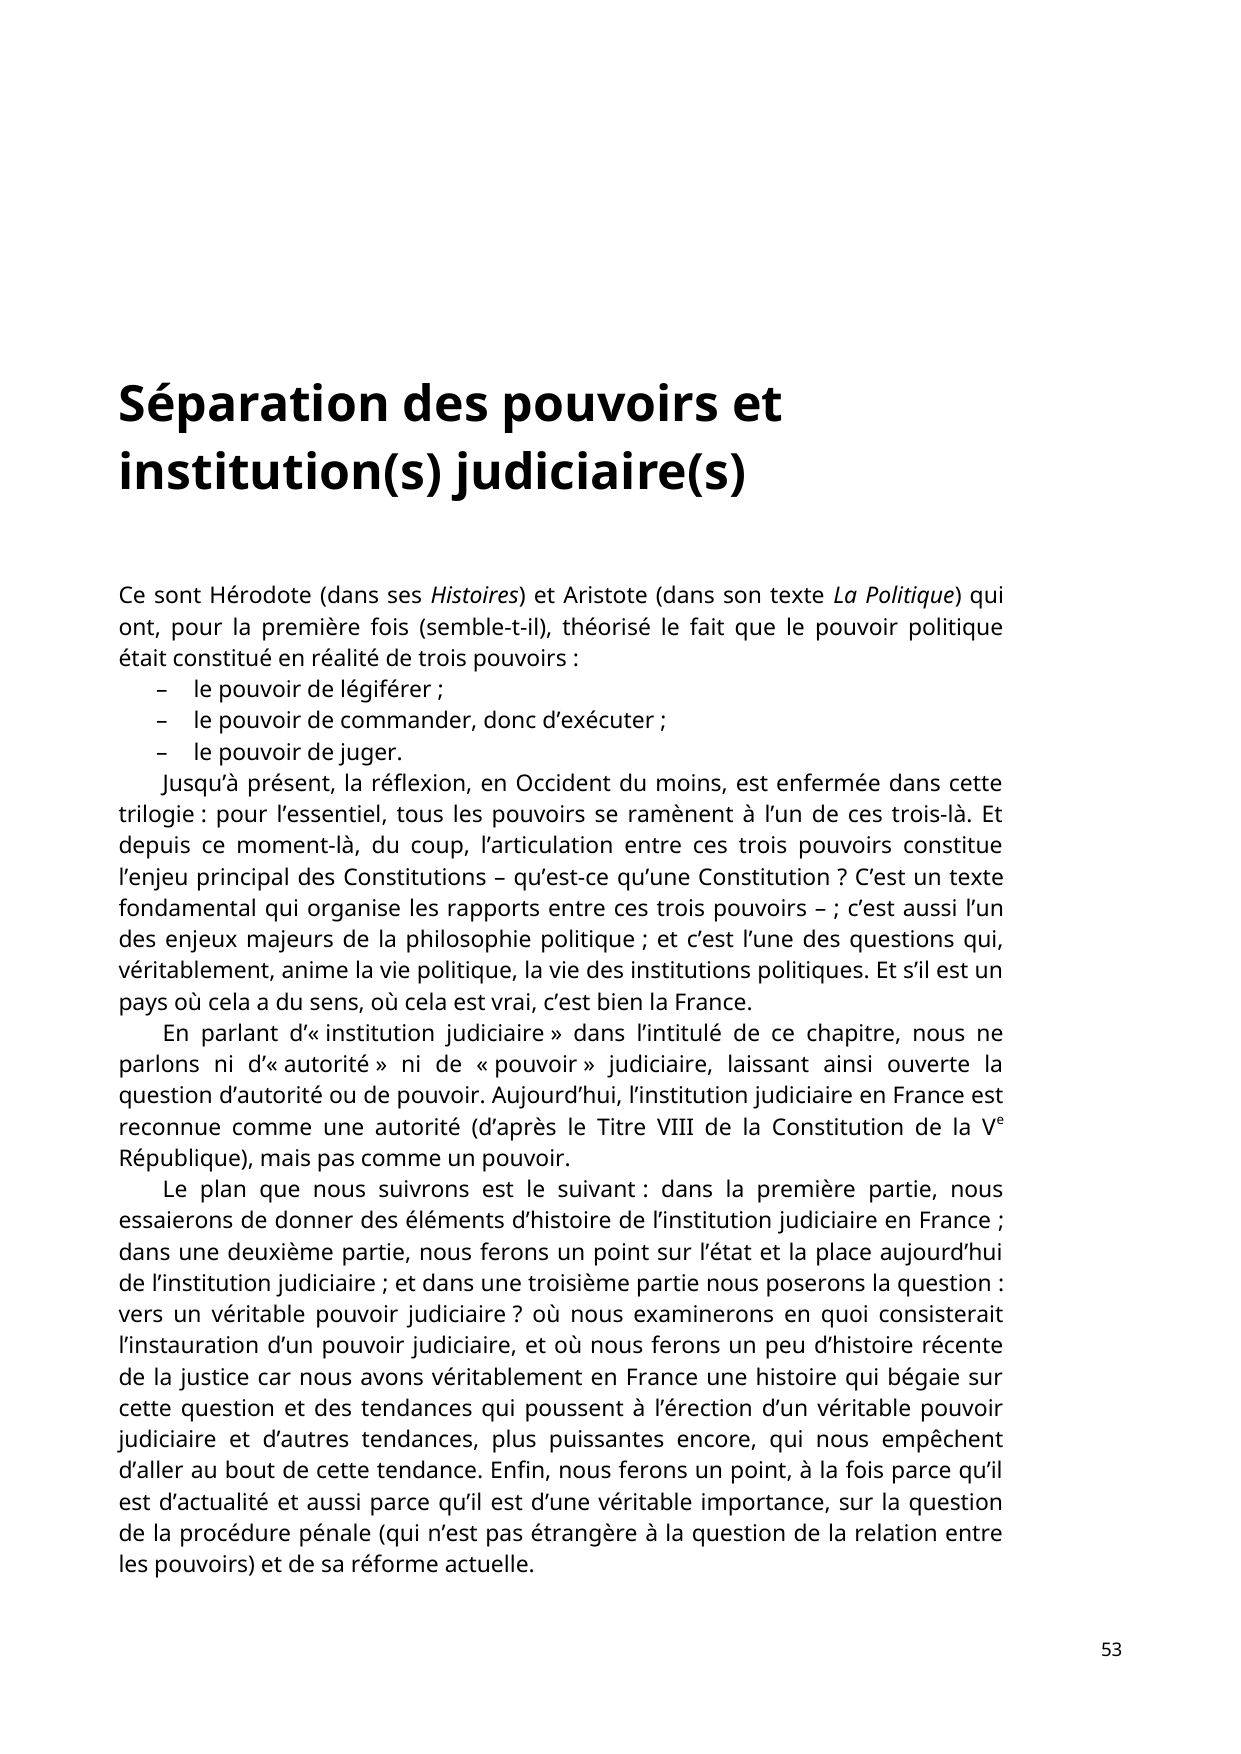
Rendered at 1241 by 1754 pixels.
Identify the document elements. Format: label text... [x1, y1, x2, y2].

list le pouvoir de juger. [156, 736, 1004, 767]
subtitle Séparation des pouvoirs et institution(s) judiciaire(s) [118, 368, 1004, 504]
list le pouvoir de commander, donc d’exécuter ; [156, 704, 1004, 736]
text Ce sont Hérodote (dans ses Histoires) et Aristote (dans son texte La Politique) qui ont, pour la première fois (semble-t-il), théorisé le fait que le pouvoir politique était constitué en réalité de trois pouvoirs : [118, 579, 1004, 673]
text Jusqu’à présent, la réflexion, en Occident du moins, est enfermée dans cette trilogie : pour l’essentiel, tous les pouvoirs se ramènent à l’un de ces trois-là. Et depuis ce moment-là, du coup, l’articulation entre ces trois pouvoirs constitue l’enjeu principal des Constitutions – qu’est-ce qu’une Constitution ? C’est un texte fondamental qui organise les rapports entre ces trois pouvoirs – ; c’est aussi l’un des enjeux majeurs de la philosophie politique ; et c’est l’une des questions qui, véritablement, anime la vie politique, la vie des institutions politiques. Et s’il est un pays où cela a du sens, où cela est vrai, c’est bien la France. [118, 767, 1004, 1017]
list le pouvoir de légiférer ; [156, 673, 1004, 704]
text En parlant d’« institution judiciaire » dans l’intitulé de ce chapitre, nous ne parlons ni d’« autorité » ni de « pouvoir » judiciaire, laissant ainsi ouverte la question d’autorité ou de pouvoir. Aujourd’hui, l’institution judiciaire en France est reconnue comme une autorité (d’après le Titre VIII de la Constitution de la Ve République), mais pas comme un pouvoir. [118, 1017, 1004, 1173]
text Le plan que nous suivrons est le suivant : dans la première partie, nous essaierons de donner des éléments d’histoire de l’institution judiciaire en France ; dans une deuxième partie, nous ferons un point sur l’état et la place aujourd’hui de l’institution judiciaire ; et dans une troisième partie nous poserons la question : vers un véritable pouvoir judiciaire ? où nous examinerons en quoi consisterait l’instauration d’un pouvoir judiciaire, et où nous ferons un peu d’histoire récente de la justice car nous avons véritablement en France une histoire qui bégaie sur cette question et des tendances qui poussent à l’érection d’un véritable pouvoir judiciaire et d’autres tendances, plus puissantes encore, qui nous empêchent d’aller au bout de cette tendance. Enfin, nous ferons un point, à la fois parce qu’il est d’actualité et aussi parce qu’il est d’une véritable importance, sur la question de la procédure pénale (qui n’est pas étrangère à la question de la relation entre les pouvoirs) et de sa réforme actuelle. [118, 1173, 1004, 1579]
